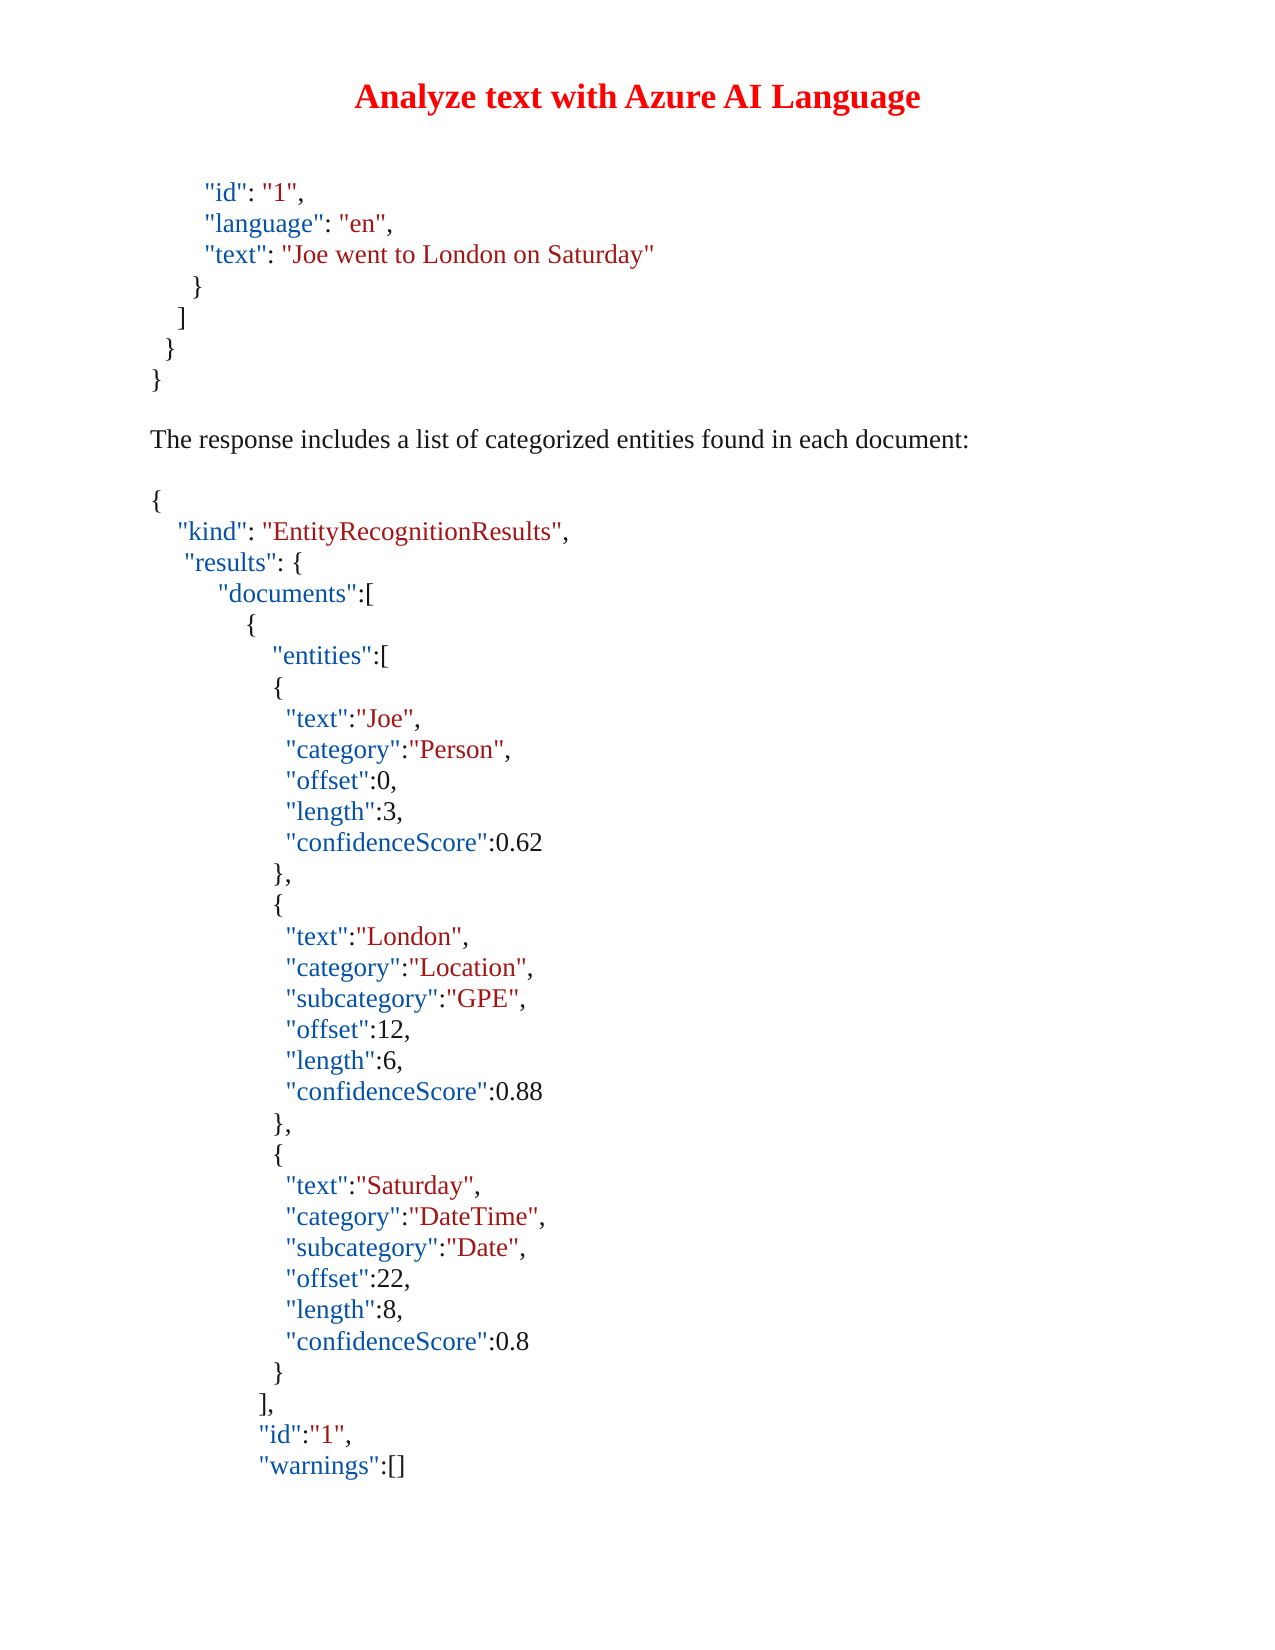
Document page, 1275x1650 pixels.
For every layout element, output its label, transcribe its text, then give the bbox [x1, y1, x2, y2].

text "kind": "EntityRecognitionResults", [150, 515, 1125, 546]
text "documents":[ [150, 577, 1125, 608]
text "category":"Location", [150, 951, 1125, 982]
text ] [150, 301, 1125, 332]
text "id": "1", [150, 176, 1125, 207]
text "text":"Joe", [150, 702, 1125, 733]
text "subcategory":"Date", [150, 1231, 1125, 1262]
text { [150, 1138, 1125, 1169]
text "entities":[ [150, 639, 1125, 671]
text { [150, 889, 1125, 920]
text "confidenceScore":0.8 [150, 1325, 1125, 1356]
text "category":"DateTime", [150, 1200, 1125, 1231]
text "warnings":[] [150, 1449, 1125, 1480]
text }, [150, 1107, 1125, 1138]
text "results": { [150, 546, 1125, 577]
text "id":"1", [150, 1418, 1125, 1449]
text "length":8, [150, 1293, 1125, 1325]
text The response includes a list of categorized entities found in each document: [150, 423, 1125, 454]
text { [150, 484, 1125, 515]
text "category":"Person", [150, 733, 1125, 764]
text } [150, 270, 1125, 301]
text ], [150, 1387, 1125, 1418]
text } [150, 332, 1125, 363]
text "text": "Joe went to London on Saturday" [150, 238, 1125, 270]
text "confidenceScore":0.88 [150, 1076, 1125, 1107]
text "text":"London", [150, 920, 1125, 951]
text "text":"Saturday", [150, 1169, 1125, 1200]
text "length":3, [150, 795, 1125, 826]
text } [150, 1356, 1125, 1387]
text { [150, 608, 1125, 639]
text "offset":12, [150, 1013, 1125, 1044]
text "length":6, [150, 1044, 1125, 1076]
text { [150, 671, 1125, 702]
text "offset":0, [150, 764, 1125, 795]
text }, [150, 857, 1125, 889]
text } [150, 363, 1125, 394]
text "language": "en", [150, 207, 1125, 238]
text "offset":22, [150, 1262, 1125, 1293]
text "subcategory":"GPE", [150, 982, 1125, 1013]
text "confidenceScore":0.62 [150, 826, 1125, 857]
